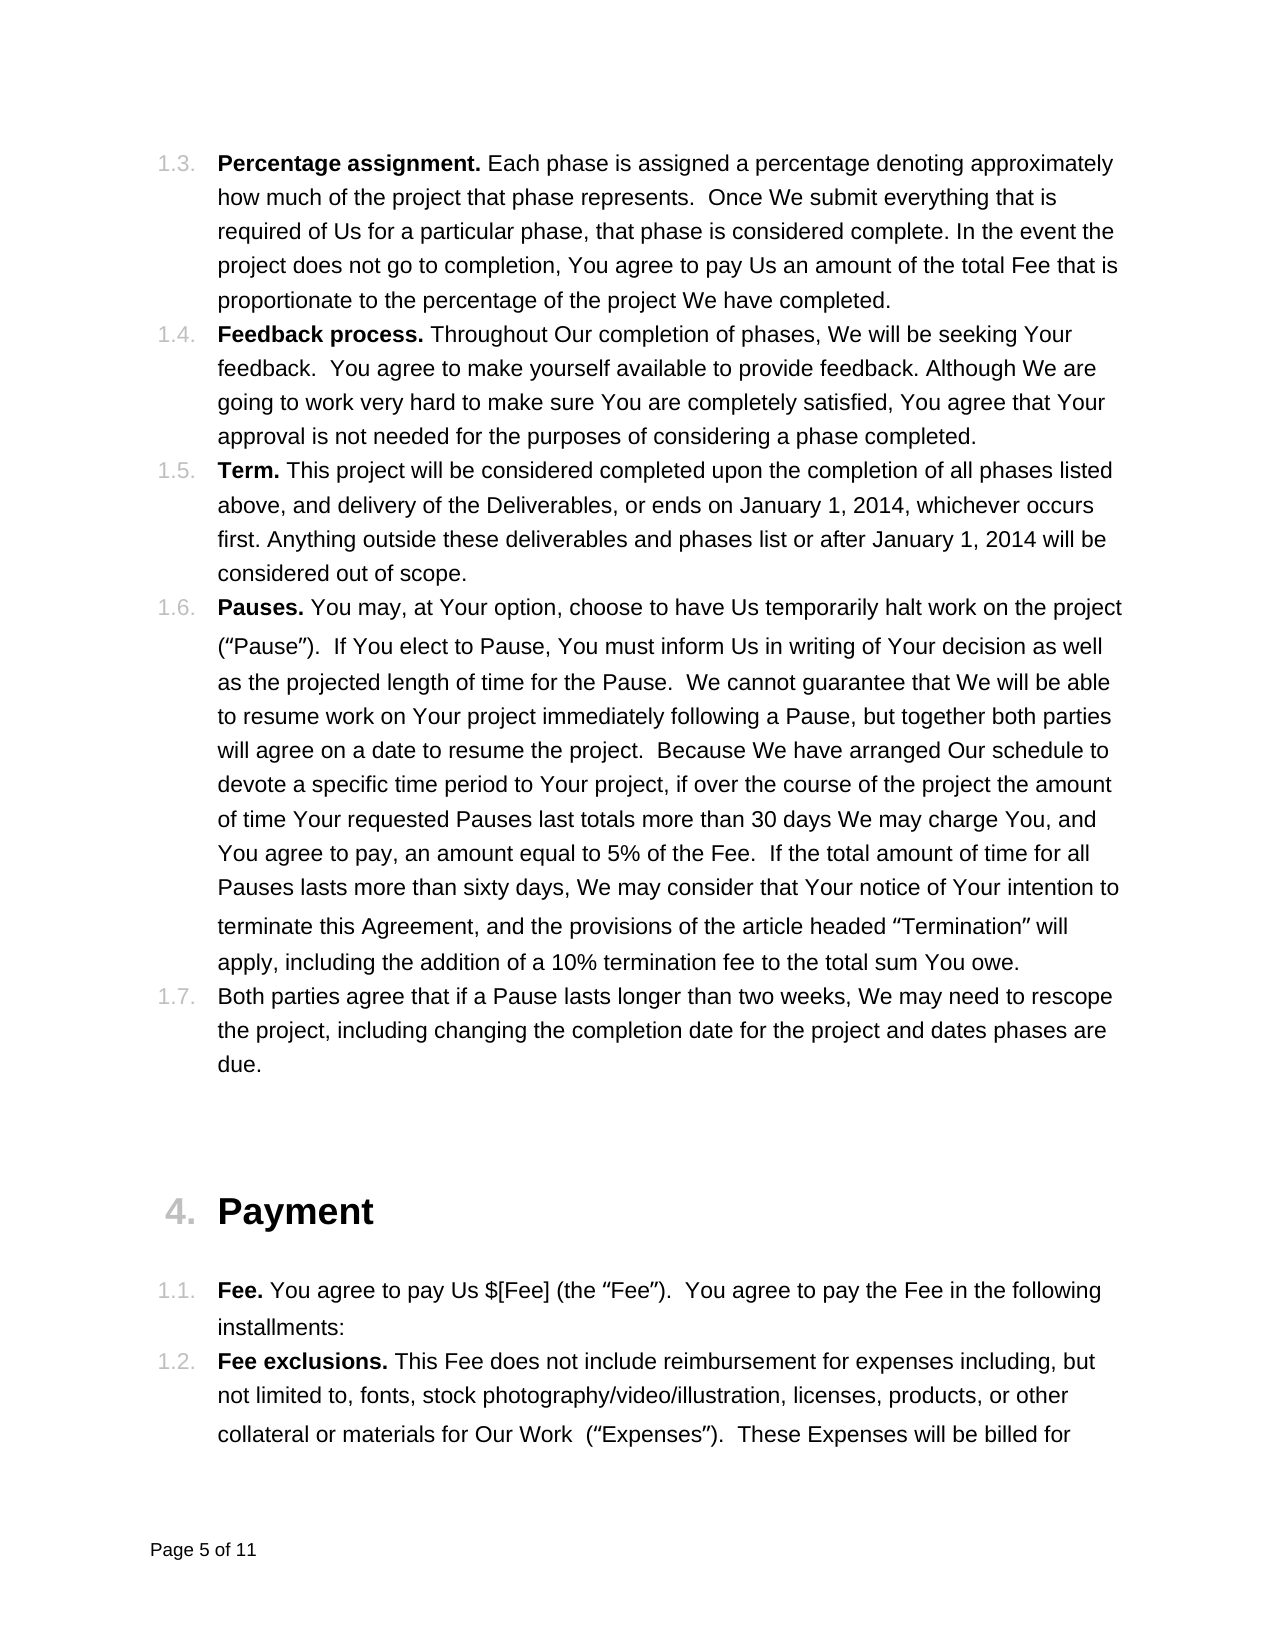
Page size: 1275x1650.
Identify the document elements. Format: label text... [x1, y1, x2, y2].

list Percentage assignment. Each phase is assigned a percentage denoting approximately how much of the project that phase represents. Once We submit everything that is required of Us for a particular phase, that phase is considered complete. In the event the project does not go to completion, You agree to pay Us an amount of the total Fee that is proportionate to the percentage of the project We have completed. [157, 239, 1125, 402]
list Term. This project will be considered completed upon the completion of all phases listed above, and delivery of the Deliverables, or ends on January 1, 2014, whichever occurs first. Anything outside these deliverables and phases list or after January 1, 2014 will be considered out of scope. [157, 588, 1125, 717]
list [157, 150, 1125, 211]
list Both parties agree that if a Pause lasts longer than two weeks, We may need to rescope the project, including changing the completion date for the project and dates phases are due. [157, 1155, 1125, 1250]
list Feedback process. Throughout Our completion of phases, We will be seeking Your feedback. You agree to make yourself available to provide feedback. Although We are going to work very hard to make sure You are completely satisfied, You agree that Your approval is not needed for the purposes of considering a phase completed. [157, 431, 1125, 560]
list Pauses. You may, at Your option, choose to have Us temporarily halt work on the project (“Pause”). If You elect to Pause, You must inform Us in writing of Your decision as well as the projected length of time for the Pause. We cannot guarantee that We will be able to resume work on Your project immediately following a Pause, but together both parties will agree on a date to resume the project. Because We have arranged Our schedule to devote a specific time period to Your project, if over the course of the project the amount of time Your requested Pauses last totals more than 30 days We may charge You, and You agree to pay, an amount equal to 5% of the Fee. If the total amount of time for all Pauses lasts more than sixty days, We may consider that Your notice of Your intention to terminate this Agreement, and the provisions of the article headed “Termination” will apply, including the addition of a 10% termination fee to the total sum You owe. [157, 746, 1125, 1127]
subtitle Payment [165, 1362, 1125, 1405]
